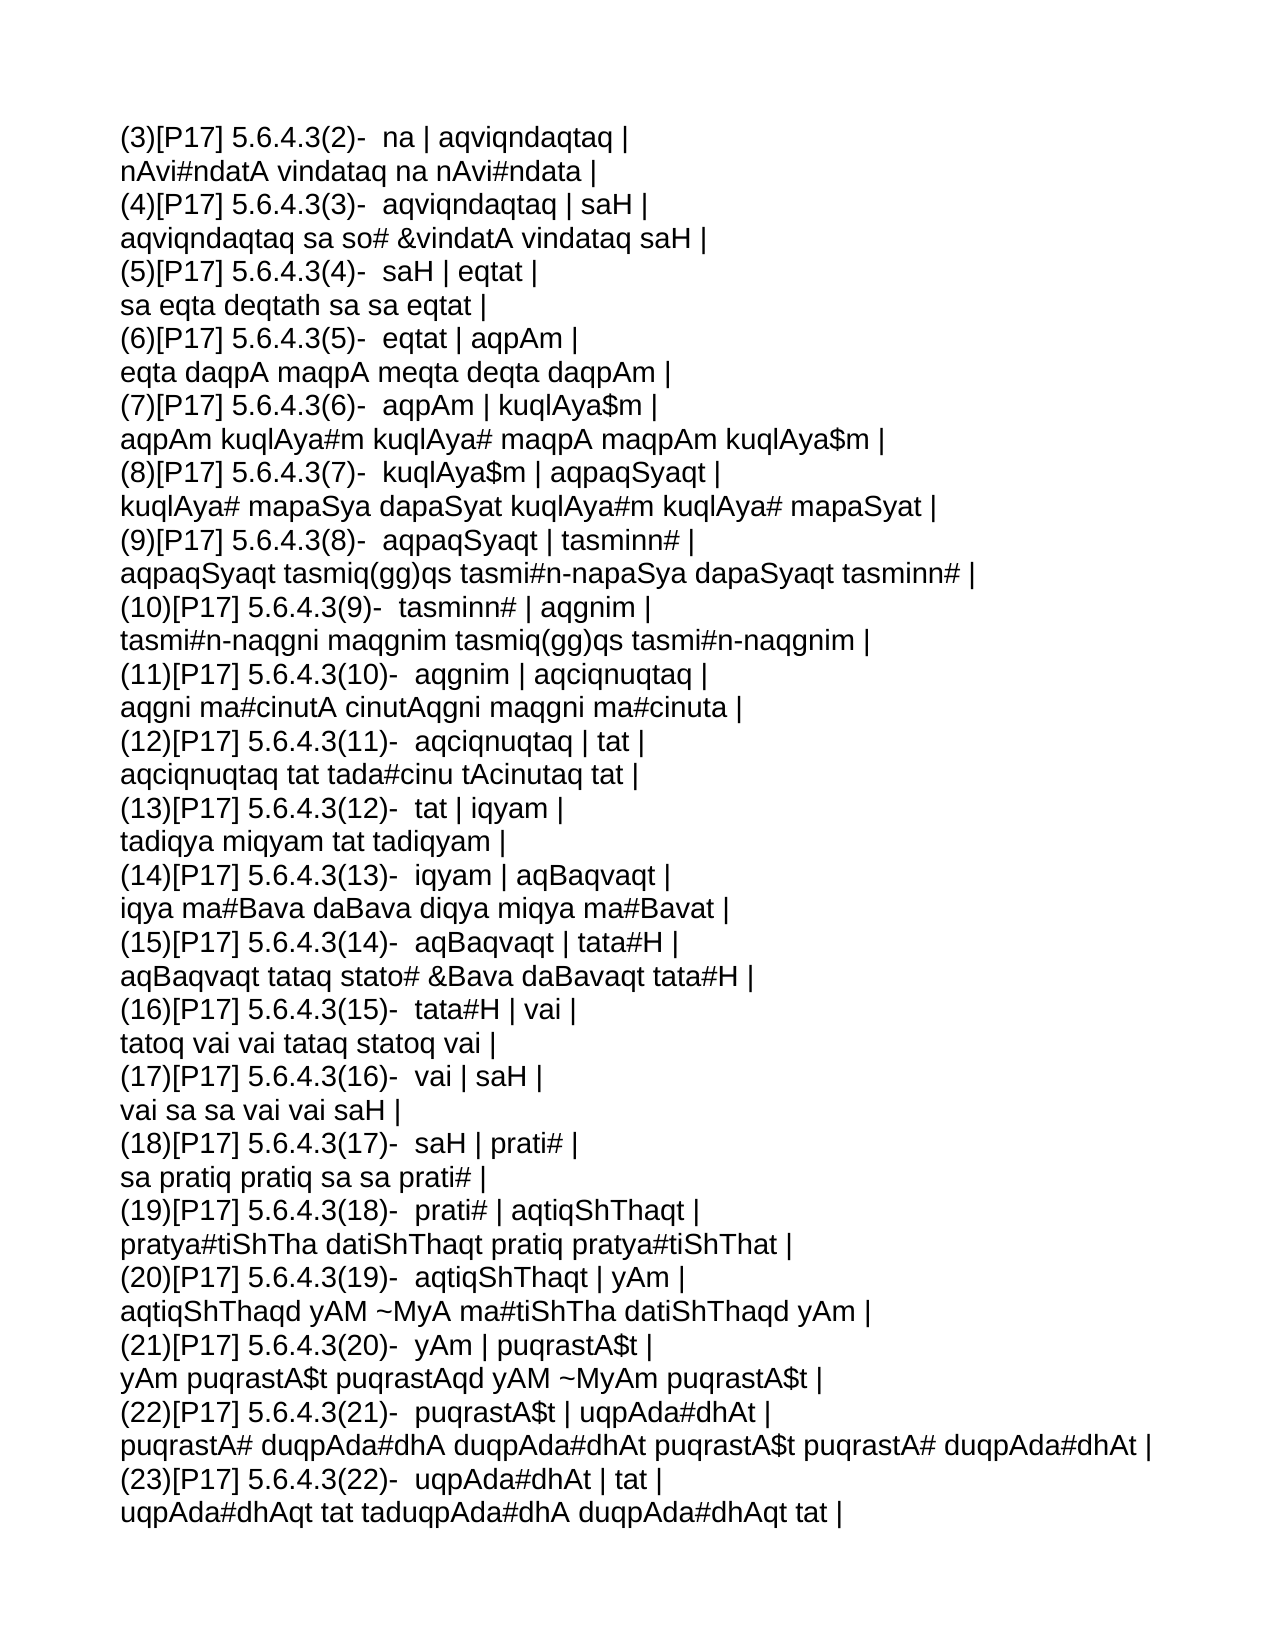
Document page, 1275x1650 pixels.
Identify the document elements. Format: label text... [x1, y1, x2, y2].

text (6)[P17] 5.6.4.3(5)- eqtat | aqpAm | [120, 321, 1200, 355]
text vai sa sa vai vai saH | [120, 1093, 1200, 1126]
text aqciqnuqtaq tat tada#cinu tAcinutaq tat | [120, 757, 1200, 791]
text (12)[P17] 5.6.4.3(11)- aqciqnuqtaq | tat | [120, 724, 1200, 757]
text aqBaqvaqt tataq stato# &Bava daBavaqt tata#H | [120, 958, 1200, 992]
text tatoq vai vai tataq statoq vai | [120, 1026, 1200, 1059]
text (4)[P17] 5.6.4.3(3)- aqviqndaqtaq | saH | [120, 187, 1200, 221]
text iqya ma#Bava daBava diqya miqya ma#Bavat | [120, 891, 1200, 925]
text (21)[P17] 5.6.4.3(20)- yAm | puqrastA$t | [120, 1327, 1200, 1361]
text tasmi#n-naqgni maqgnim tasmiq(gg)qs tasmi#n-naqgnim | [120, 623, 1200, 657]
text (8)[P17] 5.6.4.3(7)- kuqlAya$m | aqpaqSyaqt | [120, 455, 1200, 489]
text (10)[P17] 5.6.4.3(9)- tasminn# | aqgnim | [120, 589, 1200, 623]
text (20)[P17] 5.6.4.3(19)- aqtiqShThaqt | yAm | [120, 1260, 1200, 1294]
text aqtiqShThaqd yAM ~MyA ma#tiShTha datiShThaqd yAm | [120, 1294, 1200, 1327]
text nAvi#ndatA vindataq na nAvi#ndata | [120, 153, 1200, 187]
text (14)[P17] 5.6.4.3(13)- iqyam | aqBaqvaqt | [120, 858, 1200, 891]
text kuqlAya# mapaSya dapaSyat kuqlAya#m kuqlAya# mapaSyat | [120, 489, 1200, 522]
text (16)[P17] 5.6.4.3(15)- tata#H | vai | [120, 992, 1200, 1026]
text yAm puqrastA$t puqrastAqd yAM ~MyAm puqrastA$t | [120, 1361, 1200, 1394]
text (5)[P17] 5.6.4.3(4)- saH | eqtat | [120, 254, 1200, 288]
text (19)[P17] 5.6.4.3(18)- prati# | aqtiqShThaqt | [120, 1193, 1200, 1227]
text uqpAda#dhAqt tat taduqpAda#dhA duqpAda#dhAqt tat | [120, 1495, 1200, 1529]
text (13)[P17] 5.6.4.3(12)- tat | iqyam | [120, 791, 1200, 824]
text (18)[P17] 5.6.4.3(17)- saH | prati# | [120, 1126, 1200, 1160]
text aqviqndaqtaq sa so# &vindatA vindataq saH | [120, 221, 1200, 254]
text (23)[P17] 5.6.4.3(22)- uqpAda#dhAt | tat | [120, 1462, 1200, 1495]
text aqpaqSyaqt tasmiq(gg)qs tasmi#n-napaSya dapaSyaqt tasminn# | [120, 556, 1200, 589]
text (7)[P17] 5.6.4.3(6)- aqpAm | kuqlAya$m | [120, 388, 1200, 422]
text aqgni ma#cinutA cinutAqgni maqgni ma#cinuta | [120, 690, 1200, 724]
text aqpAm kuqlAya#m kuqlAya# maqpA maqpAm kuqlAya$m | [120, 422, 1200, 455]
text (15)[P17] 5.6.4.3(14)- aqBaqvaqt | tata#H | [120, 925, 1200, 958]
text sa pratiq pratiq sa sa prati# | [120, 1160, 1200, 1193]
text (22)[P17] 5.6.4.3(21)- puqrastA$t | uqpAda#dhAt | [120, 1394, 1200, 1428]
text (17)[P17] 5.6.4.3(16)- vai | saH | [120, 1059, 1200, 1093]
text (9)[P17] 5.6.4.3(8)- aqpaqSyaqt | tasminn# | [120, 522, 1200, 556]
text pratya#tiShTha datiShThaqt pratiq pratya#tiShThat | [120, 1227, 1200, 1260]
text (11)[P17] 5.6.4.3(10)- aqgnim | aqciqnuqtaq | [120, 657, 1200, 690]
text (3)[P17] 5.6.4.3(2)- na | aqviqndaqtaq | [120, 120, 1200, 153]
text sa eqta deqtath sa sa eqtat | [120, 288, 1200, 321]
text eqta daqpA maqpA meqta deqta daqpAm | [120, 355, 1200, 388]
text tadiqya miqyam tat tadiqyam | [120, 824, 1200, 858]
text puqrastA# duqpAda#dhA duqpAda#dhAt puqrastA$t puqrastA# duqpAda#dhAt | [120, 1428, 1200, 1462]
